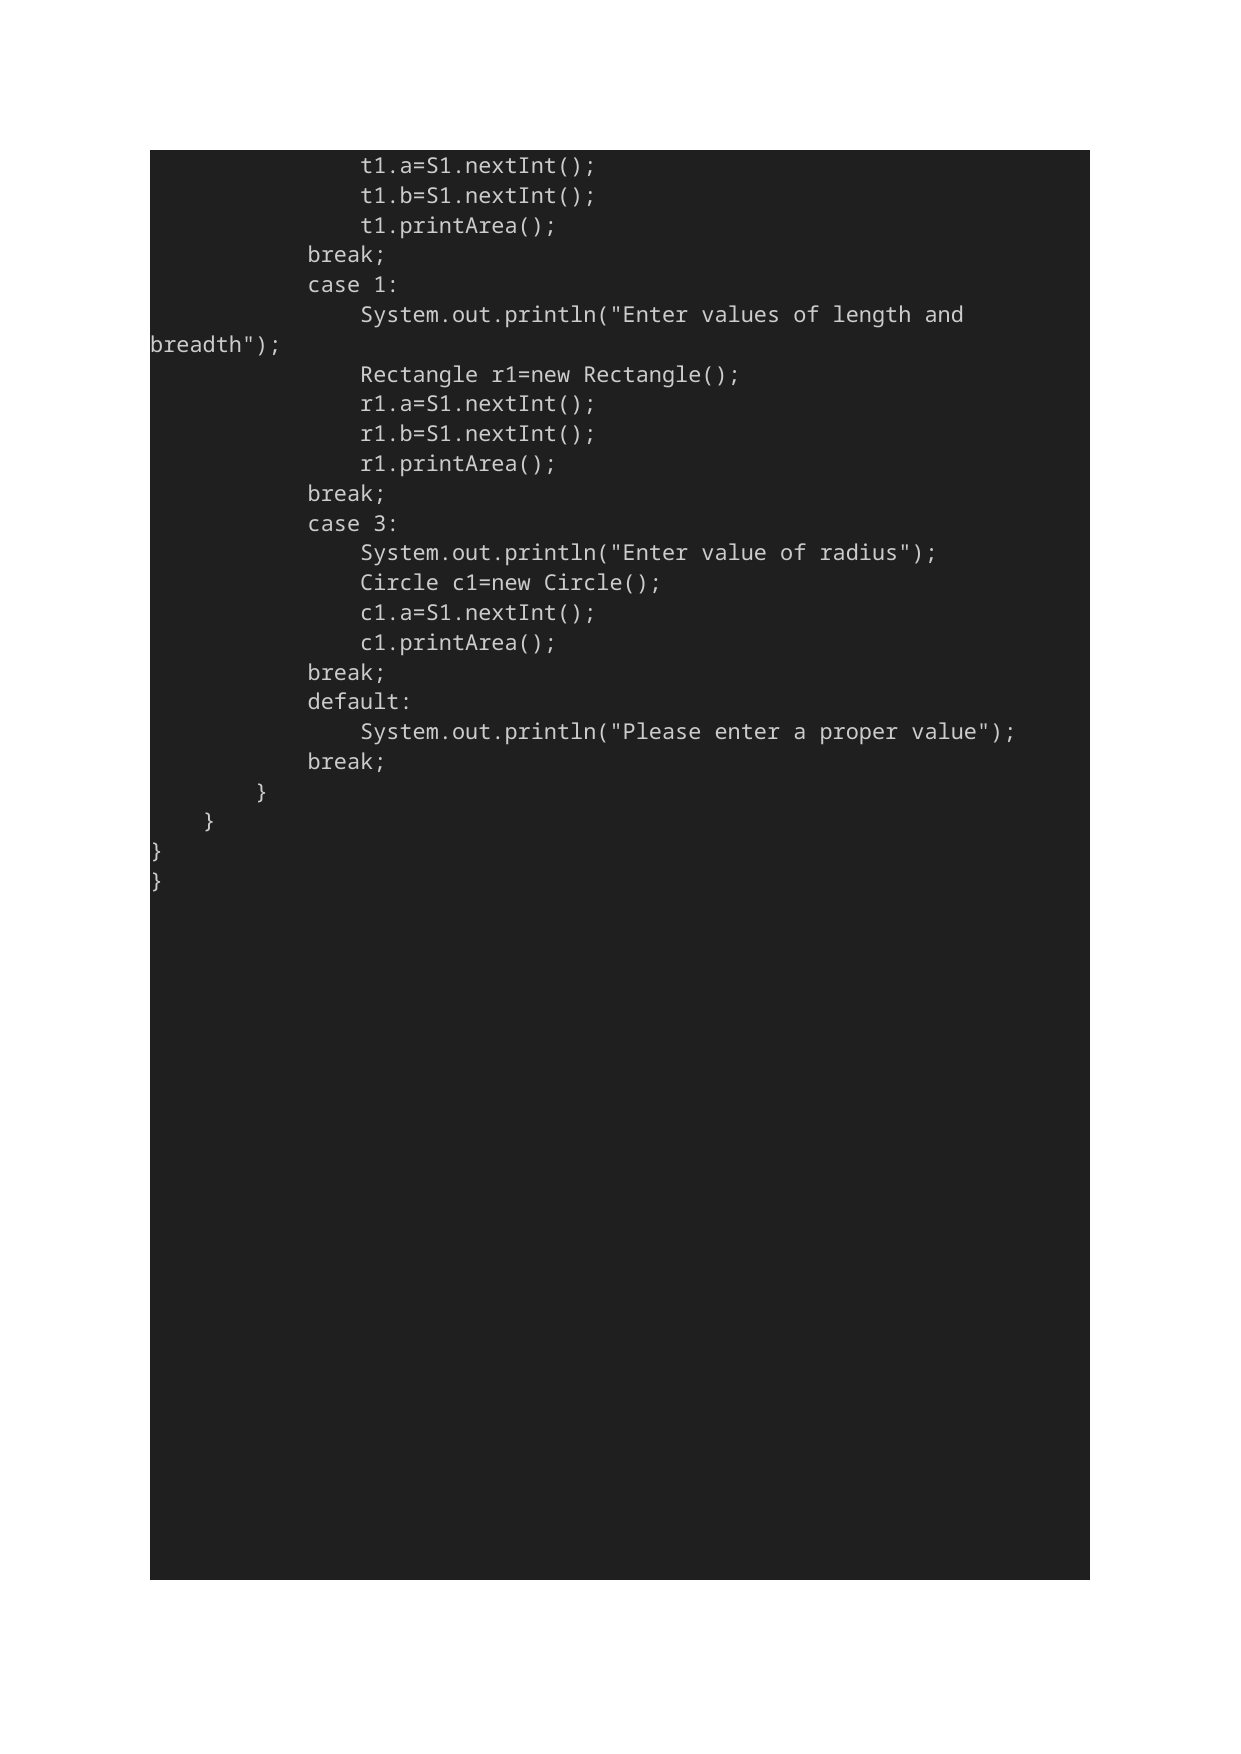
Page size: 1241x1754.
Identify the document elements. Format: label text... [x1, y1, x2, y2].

text } [150, 835, 1090, 865]
text r1.a=S1.nextInt(); [150, 388, 1090, 418]
text default: [150, 686, 1090, 716]
text break; [150, 478, 1090, 507]
text case 3: [150, 507, 1090, 537]
text } [150, 776, 1090, 805]
text c1.printArea(); [150, 627, 1090, 656]
text t1.b=S1.nextInt(); [150, 180, 1090, 209]
text break; [150, 239, 1090, 269]
text System.out.println("Please enter a proper value"); [150, 716, 1090, 746]
text System.out.println("Enter value of radius"); [150, 537, 1090, 567]
text System.out.println("Enter values of length and breadth"); [150, 299, 1090, 358]
text Circle c1=new Circle(); [150, 567, 1090, 597]
text break; [150, 746, 1090, 776]
text r1.printArea(); [150, 448, 1090, 478]
text c1.a=S1.nextInt(); [150, 597, 1090, 627]
text break; [150, 656, 1090, 686]
text } [150, 865, 1090, 895]
text t1.printArea(); [150, 209, 1090, 239]
text t1.a=S1.nextInt(); [150, 150, 1090, 180]
text Rectangle r1=new Rectangle(); [150, 358, 1090, 388]
text } [150, 805, 1090, 835]
text r1.b=S1.nextInt(); [150, 418, 1090, 448]
text case 1: [150, 269, 1090, 299]
